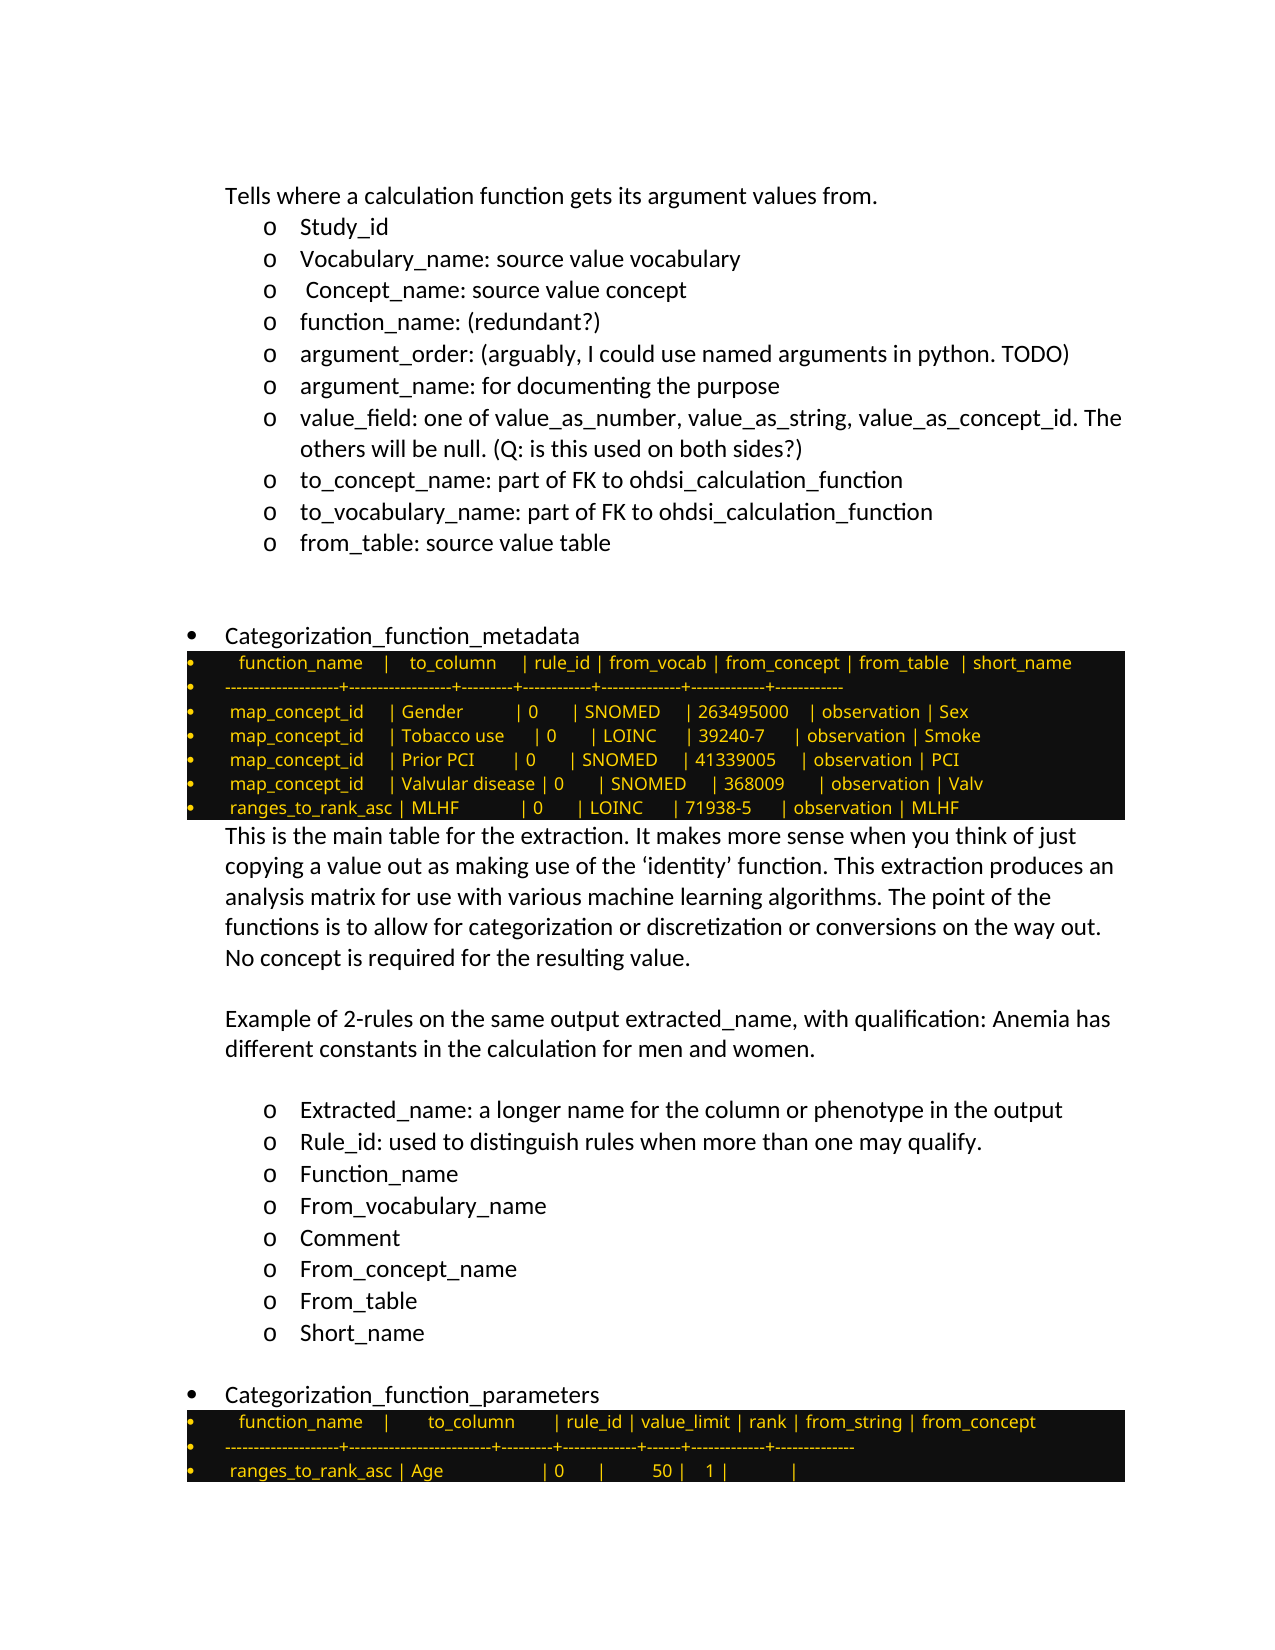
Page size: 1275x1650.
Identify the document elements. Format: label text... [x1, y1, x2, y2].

list Categorization_function_parameters [187, 1379, 1125, 1410]
list map_concept_id | Prior PCI | 0 | SNOMED | 41339005 | observation | PCI [187, 747, 1125, 772]
list This is the main table for the extraction. It makes more sense when you think of just copying a value out as making use of the ‘identity’ function. This extraction produces an analysis matrix for use with various machine learning algorithms. The point of the functions is to allow for categorization or discretization or conversions on the way out. No concept is required for the resulting value. Example of 2-rules on the same output extracted_name, with qualification: Anemia has different constants in the calculation for men and women. [225, 820, 1125, 1095]
list Comment [262, 1222, 1125, 1253]
list value_field: one of value_as_number, value_as_string, value_as_concept_id. The others will be null. (Q: is this used on both sides?) [262, 402, 1125, 464]
list Short_name [262, 1317, 1125, 1379]
list ranges_to_rank_asc | Age | 0 | 50 | 1 | | [187, 1458, 1125, 1482]
list Rule_id: used to distinguish rules when more than one may qualify. [262, 1126, 1125, 1158]
list From_concept_name [262, 1253, 1125, 1285]
list Tells where a calculation function gets its argument values from. [225, 150, 1125, 211]
list map_concept_id | Gender | 0 | SNOMED | 263495000 | observation | Sex [187, 699, 1125, 723]
list to_concept_name: part of FK to ohdsi_calculation_function [262, 464, 1125, 496]
list Function_name [262, 1158, 1125, 1190]
list map_concept_id | Valvular disease | 0 | SNOMED | 368009 | observation | Valv [187, 772, 1125, 796]
list to_vocabulary_name: part of FK to ohdsi_calculation_function [262, 496, 1125, 527]
list --------------------+------------------+---------+------------+--------------+-------------+------------ [187, 675, 1125, 699]
list argument_name: for documenting the purpose [262, 370, 1125, 402]
list From_table [262, 1285, 1125, 1317]
list from_table: source value table [262, 527, 1125, 620]
list Extracted_name: a longer name for the column or phenotype in the output [262, 1095, 1125, 1126]
list Concept_name: source value concept [262, 274, 1125, 306]
list function_name | to_column | rule_id | value_limit | rank | from_string | from_concept [187, 1410, 1125, 1434]
list function_name | to_column | rule_id | from_vocab | from_concept | from_table | short_name [187, 651, 1125, 675]
list From_vocabulary_name [262, 1190, 1125, 1222]
list ranges_to_rank_asc | MLHF | 0 | LOINC | 71938-5 | observation | MLHF [187, 796, 1125, 820]
list argument_order: (arguably, I could use named arguments in python. TODO) [262, 338, 1125, 370]
list function_name: (redundant?) [262, 306, 1125, 338]
list Study_id [262, 211, 1125, 243]
list map_concept_id | Tobacco use | 0 | LOINC | 39240-7 | observation | Smoke [187, 723, 1125, 747]
list --------------------+-------------------------+---------+-------------+------+-------------+-------------- [187, 1434, 1125, 1458]
list Categorization_function_metadata [187, 620, 1125, 651]
list Vocabulary_name: source value vocabulary [262, 243, 1125, 274]
